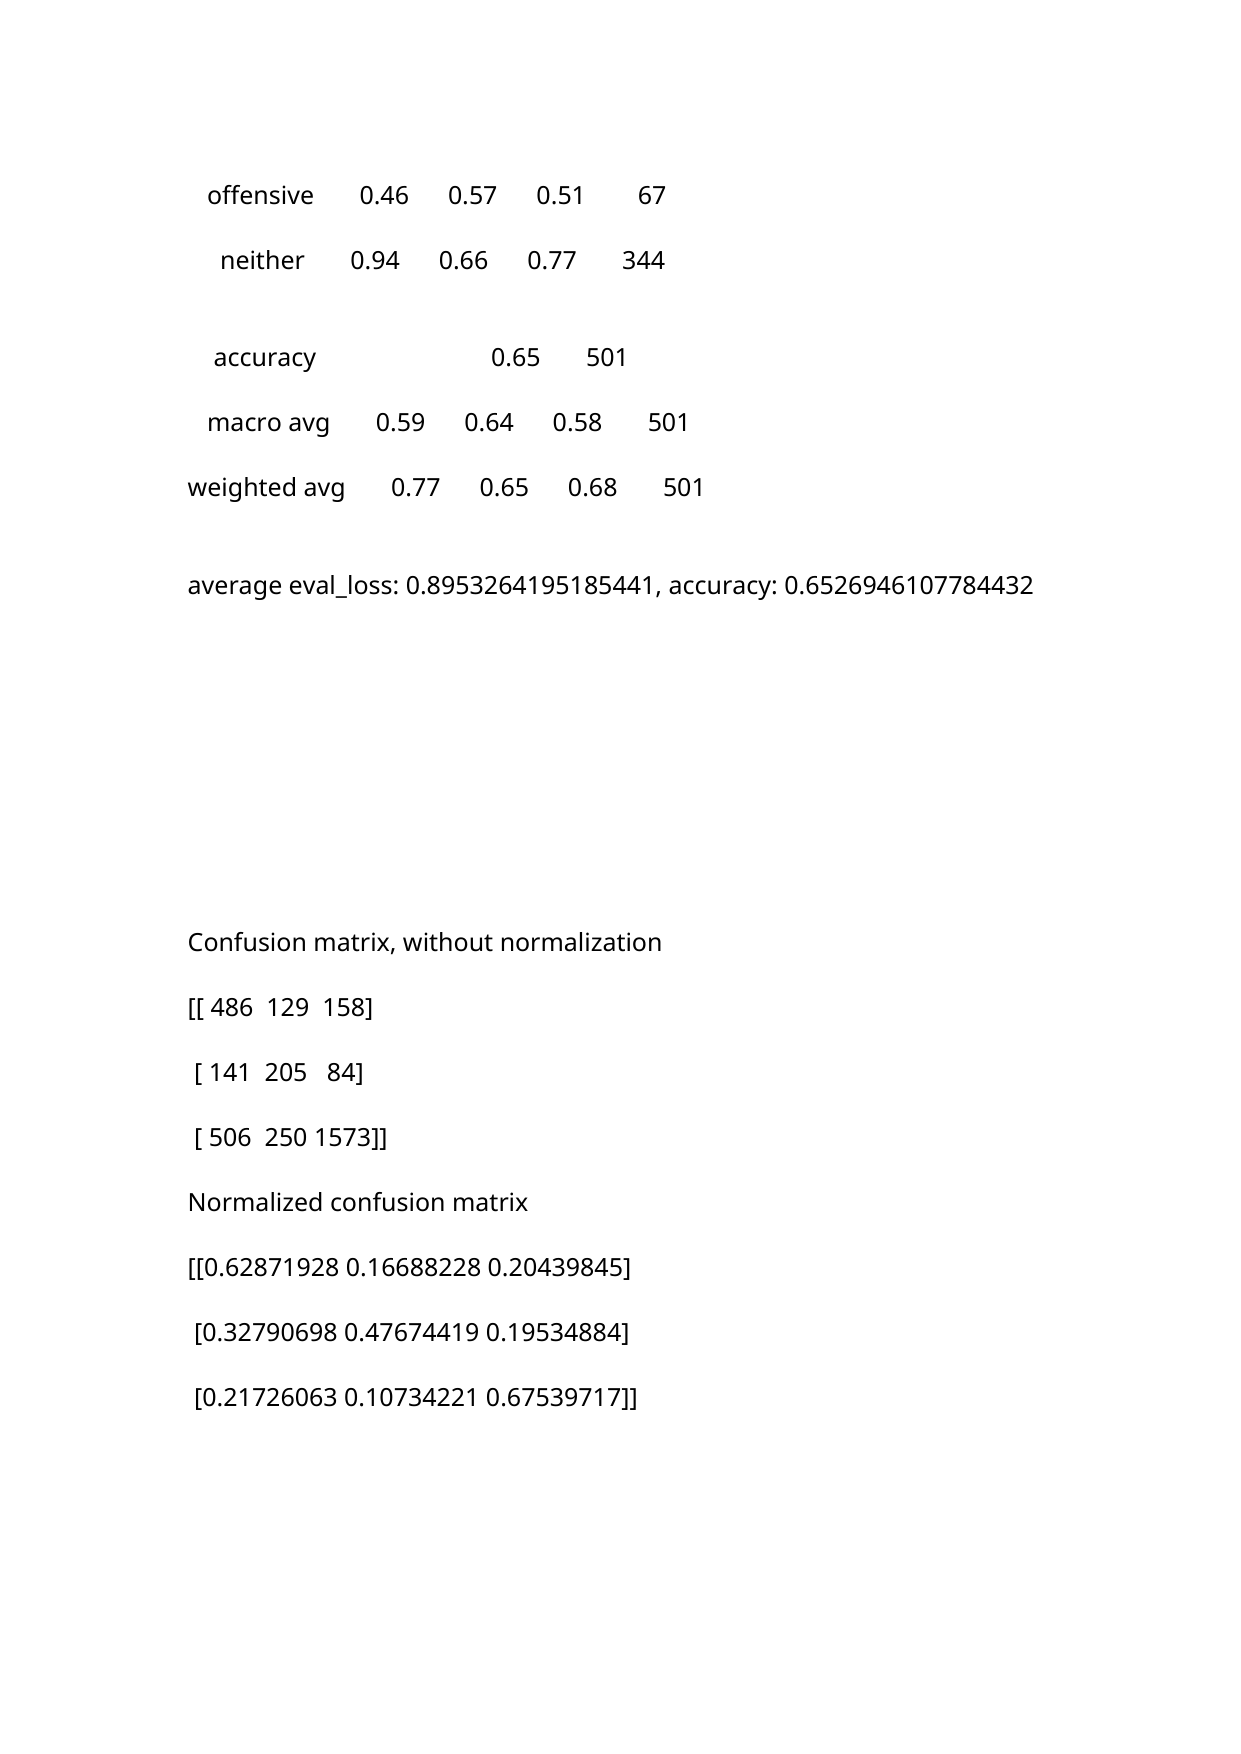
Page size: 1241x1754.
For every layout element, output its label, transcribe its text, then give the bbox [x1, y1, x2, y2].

text [0.32790698 0.47674419 0.19534884] [187, 1299, 1053, 1364]
text macro avg 0.59 0.64 0.58 501 [187, 389, 1053, 454]
text [[ 486 129 158] [187, 974, 1053, 1039]
text neither 0.94 0.66 0.77 344 [187, 227, 1053, 292]
text [ 506 250 1573]] [187, 1104, 1053, 1169]
text offensive 0.46 0.57 0.51 67 [187, 162, 1053, 227]
text Normalized confusion matrix [187, 1169, 1053, 1234]
text accuracy 0.65 501 [187, 324, 1053, 389]
text [0.21726063 0.10734221 0.67539717]] [187, 1364, 1053, 1429]
text weighted avg 0.77 0.65 0.68 501 [187, 454, 1053, 519]
text average eval_loss: 0.8953264195185441, accuracy: 0.6526946107784432 [187, 552, 1053, 617]
text [ 141 205 84] [187, 1039, 1053, 1104]
text [[0.62871928 0.16688228 0.20439845] [187, 1234, 1053, 1299]
text Confusion matrix, without normalization [187, 909, 1053, 974]
